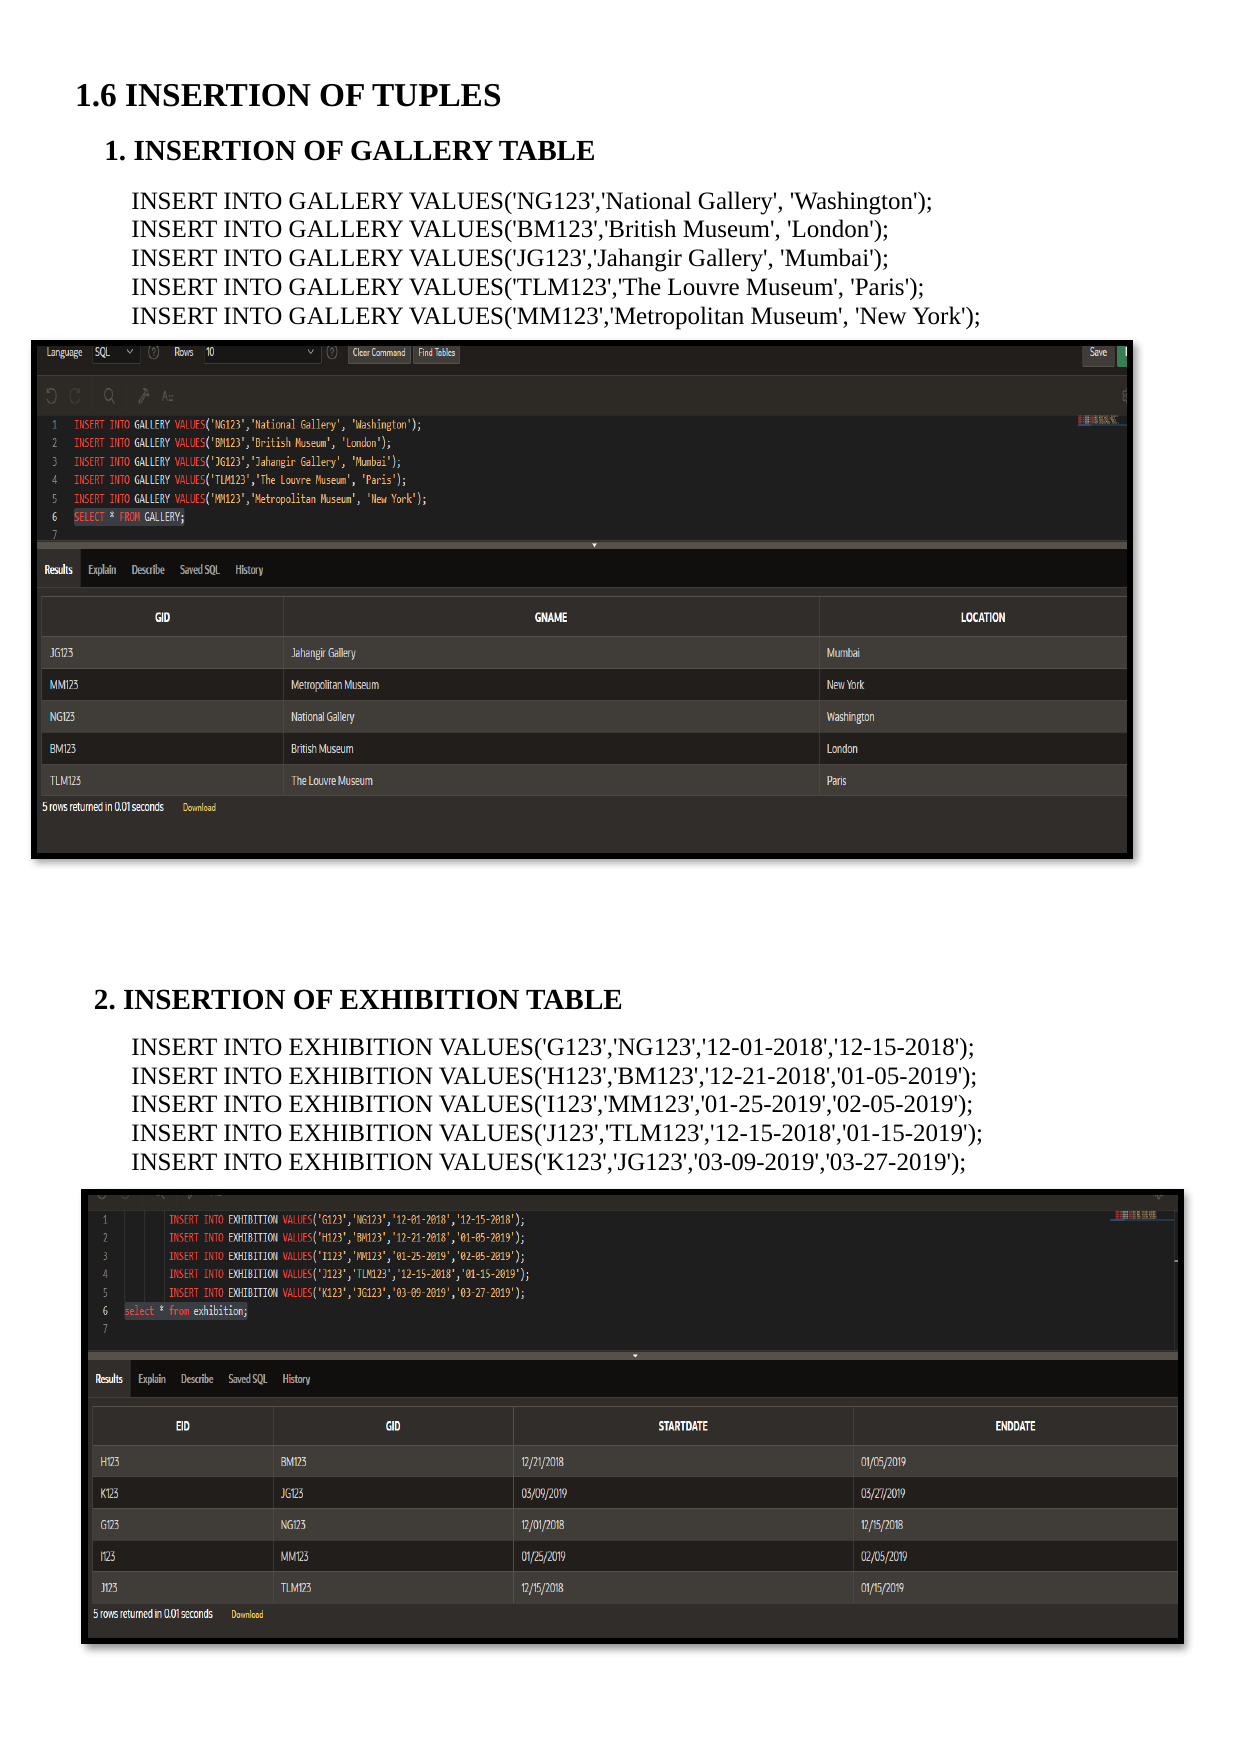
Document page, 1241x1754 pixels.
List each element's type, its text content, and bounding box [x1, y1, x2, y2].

text 1.6 INSERTION OF TUPLES [75, 75, 1165, 113]
picture [37, 346, 1127, 853]
text 2. INSERTION OF EXHIBITION TABLE [94, 982, 1165, 1015]
picture [88, 1195, 1178, 1638]
text INSERT INTO EXHIBITION VALUES('G123','NG123','12-01-2018','12-15-2018'); INSERT INTO EXHIBITION VALUES('H123','BM123','12-21-2018','01-05-2019'); INSERT INTO EXHIBITION VALUES('I123','MM123','01-25-2019','02-05-2019'); INSERT INTO EXHIBITION VALUES('J123','TLM123','12-15-2018','01-15-2019'); INSERT INTO EXHIBITION VALUES('K123','JG123','03-09-2019','03-27-2019'); [75, 1032, 1165, 1176]
text 1. INSERTION OF GALLERY TABLE [75, 133, 1165, 167]
text INSERT INTO GALLERY VALUES('NG123','National Gallery', 'Washington'); INSERT INTO GALLERY VALUES('BM123','British Museum', 'London'); INSERT INTO GALLERY VALUES('JG123','Jahangir Gallery', 'Mumbai'); INSERT INTO GALLERY VALUES('TLM123','The Louvre Museum', 'Paris'); INSERT INTO GALLERY VALUES('MM123','Metropolitan Museum', 'New York'); [75, 186, 1165, 329]
